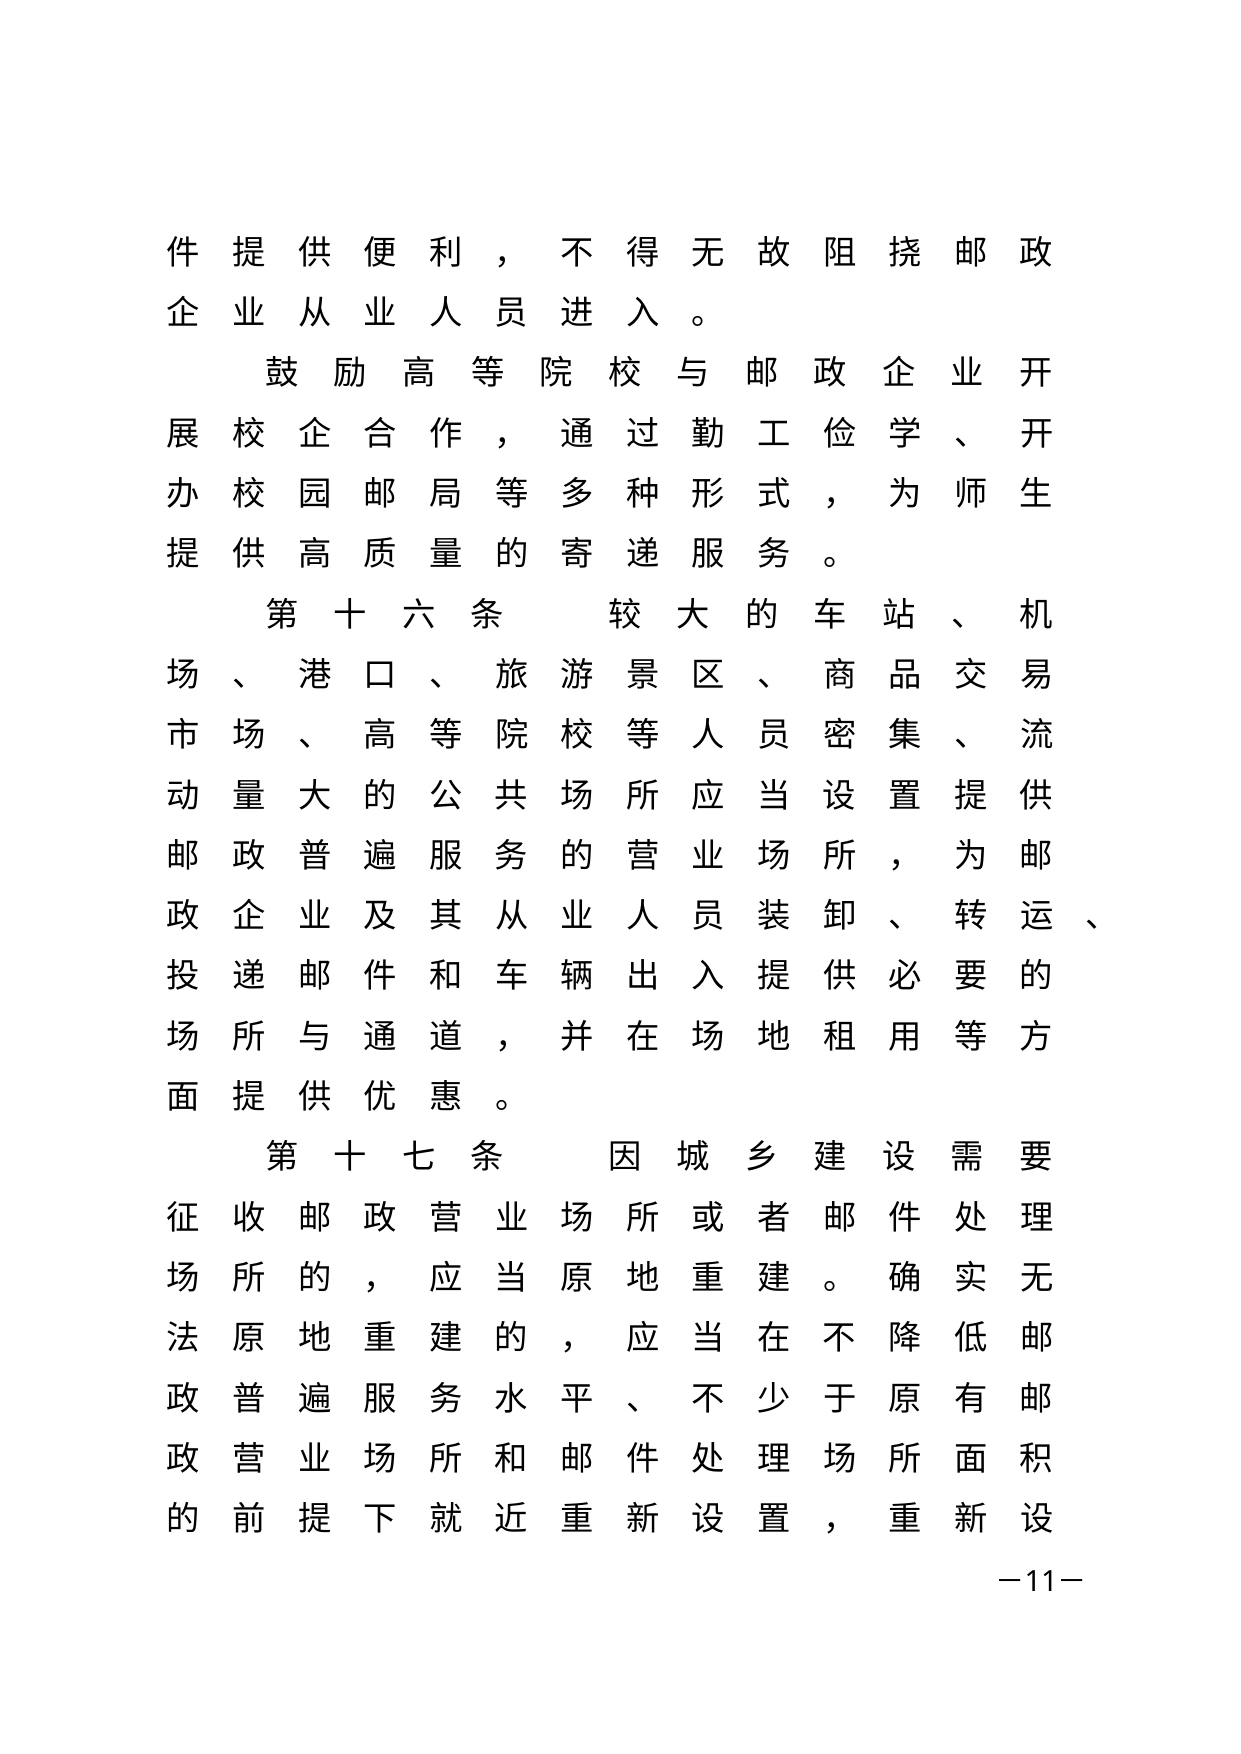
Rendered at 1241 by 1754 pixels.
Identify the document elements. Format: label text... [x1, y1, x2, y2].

text 鼓励高等院校与邮政企业开展校企合作，通过勤工俭学、开办校园邮局等多种形式，为师生提供高质量的寄递服务。 [167, 340, 1085, 581]
text 已建成建筑物在主出入口或者楼房地面层无法设置邮件接收场所的，应当为邮政企业投递邮件提供便利，不得无故阻挠邮政企业从业人员进入。 [167, 219, 1085, 340]
text 第十六条 较大的车站、机场、港口、旅游景区、商品交易市场、高等院校等人员密集、流动量大的公共场所应当设置提供邮政普遍服务的营业场所，为邮政企业及其从业人员装卸、转运、投递邮件和车辆出入提供必要的场所与通道，并在场地租用等方面提供优惠。 [167, 581, 1085, 1124]
text 第十七条 因城乡建设需要征收邮政营业场所或者邮件处理场所的，应当原地重建。确实无法原地重建的，应当在不降低邮政普遍服务水平、不少于原有邮政营业场所和邮件处理场所面积的前提下就近重新设置，重新设置的费用和其他补偿费用由作出征收决定的人民政府承担。未对邮政设施作出妥善安排的，不得征收。 [167, 1124, 1085, 1546]
